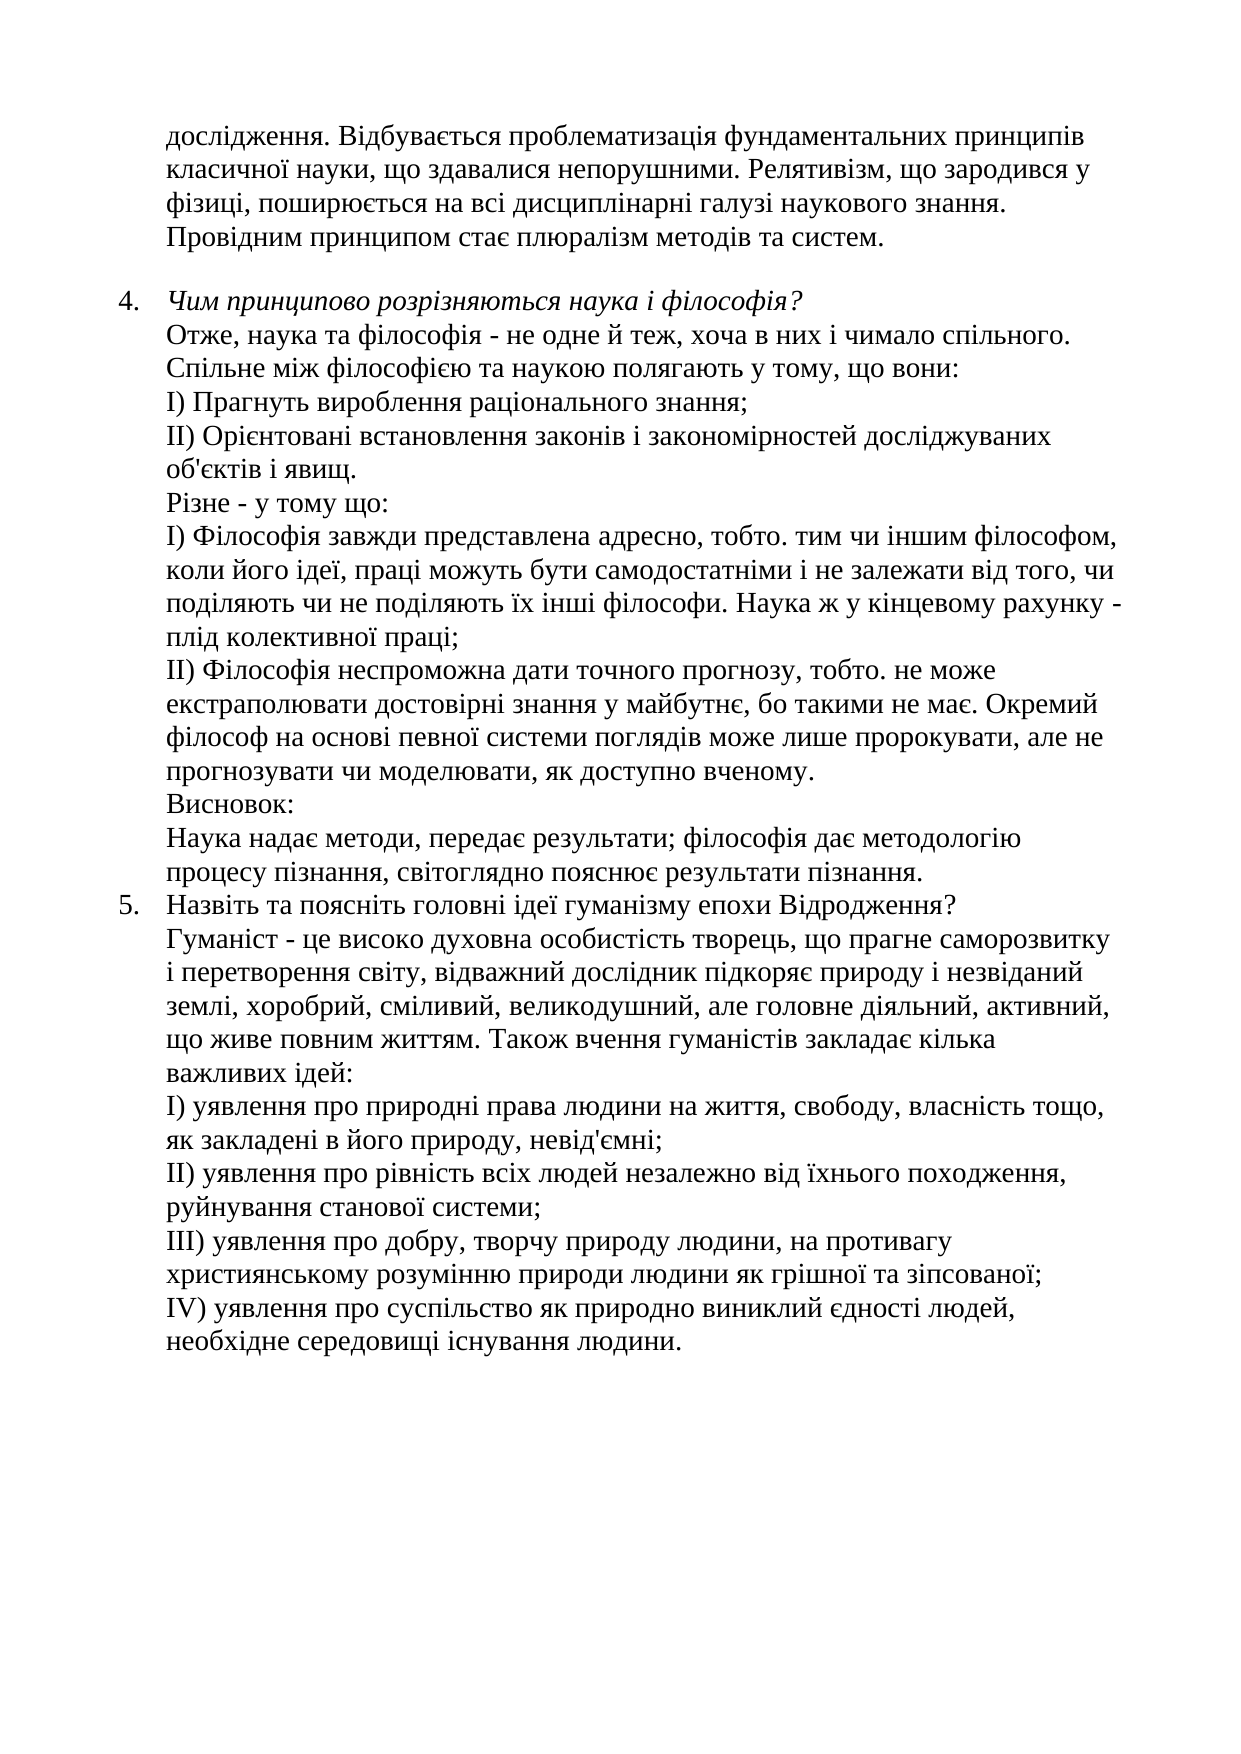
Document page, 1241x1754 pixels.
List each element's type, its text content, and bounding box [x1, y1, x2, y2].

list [118, 118, 1122, 283]
list Назвіть та поясніть головні ідеї гуманізму епохи Відродження? Гуманіст - це високо духовна особистість творець, що прагне саморозвитку і перетворення світу, відважний дослідник підкоряє природу і незвіданий землі, хоробрий, сміливий, великодушний, але головне діяльний, активний, що живе повним життям. Також вчення гуманістів закладає кілька важливих ідей: І) уявлення про природні права людини на життя, свободу, власність тощо, як закладені в його природу, невід'ємні; ІІ) уявлення про рівність всіх людей незалежно від їхнього походження, руйнування станової системи; ІІІ) уявлення про добру, творчу природу людини, на противагу християнському розумінню природи людини як грішної та зіпсованої; ІV) уявлення про суспільство як природно виниклий єдності людей, необхідне середовищі існування людини. [118, 887, 1122, 1357]
list Чим принципово розрізняються наука і філософія? Отже, наука та філософія - не одне й теж, хоча в них і чимало спільного. Спільне між філософією та наукою полягають у тому, що вони: І) Прагнуть вироблення раціонального знання; ІІ) Орієнтовані встановлення законів і закономірностей досліджуваних об'єктів і явищ. Різне - у тому що: І) Філософія завжди представлена ​​адресно, тобто. тим чи іншим філософом, коли його ідеї, праці можуть бути самодостатніми і не залежати від того, чи поділяють чи не поділяють їх інші філософи. Наука ж у кінцевому рахунку - плід колективної праці; ІІ) Філософія неспроможна дати точного прогнозу, тобто. не може екстраполювати достовірні знання у майбутнє, бо такими не має. Окремий філософ на основі певної системи поглядів може лише пророкувати, але не прогнозувати чи моделювати, як доступно вченому. Висновок: Наука надає методи, передає результати; філософія дає методологію процесу пізнання, світоглядно пояснює результати пізнання. [118, 283, 1122, 887]
